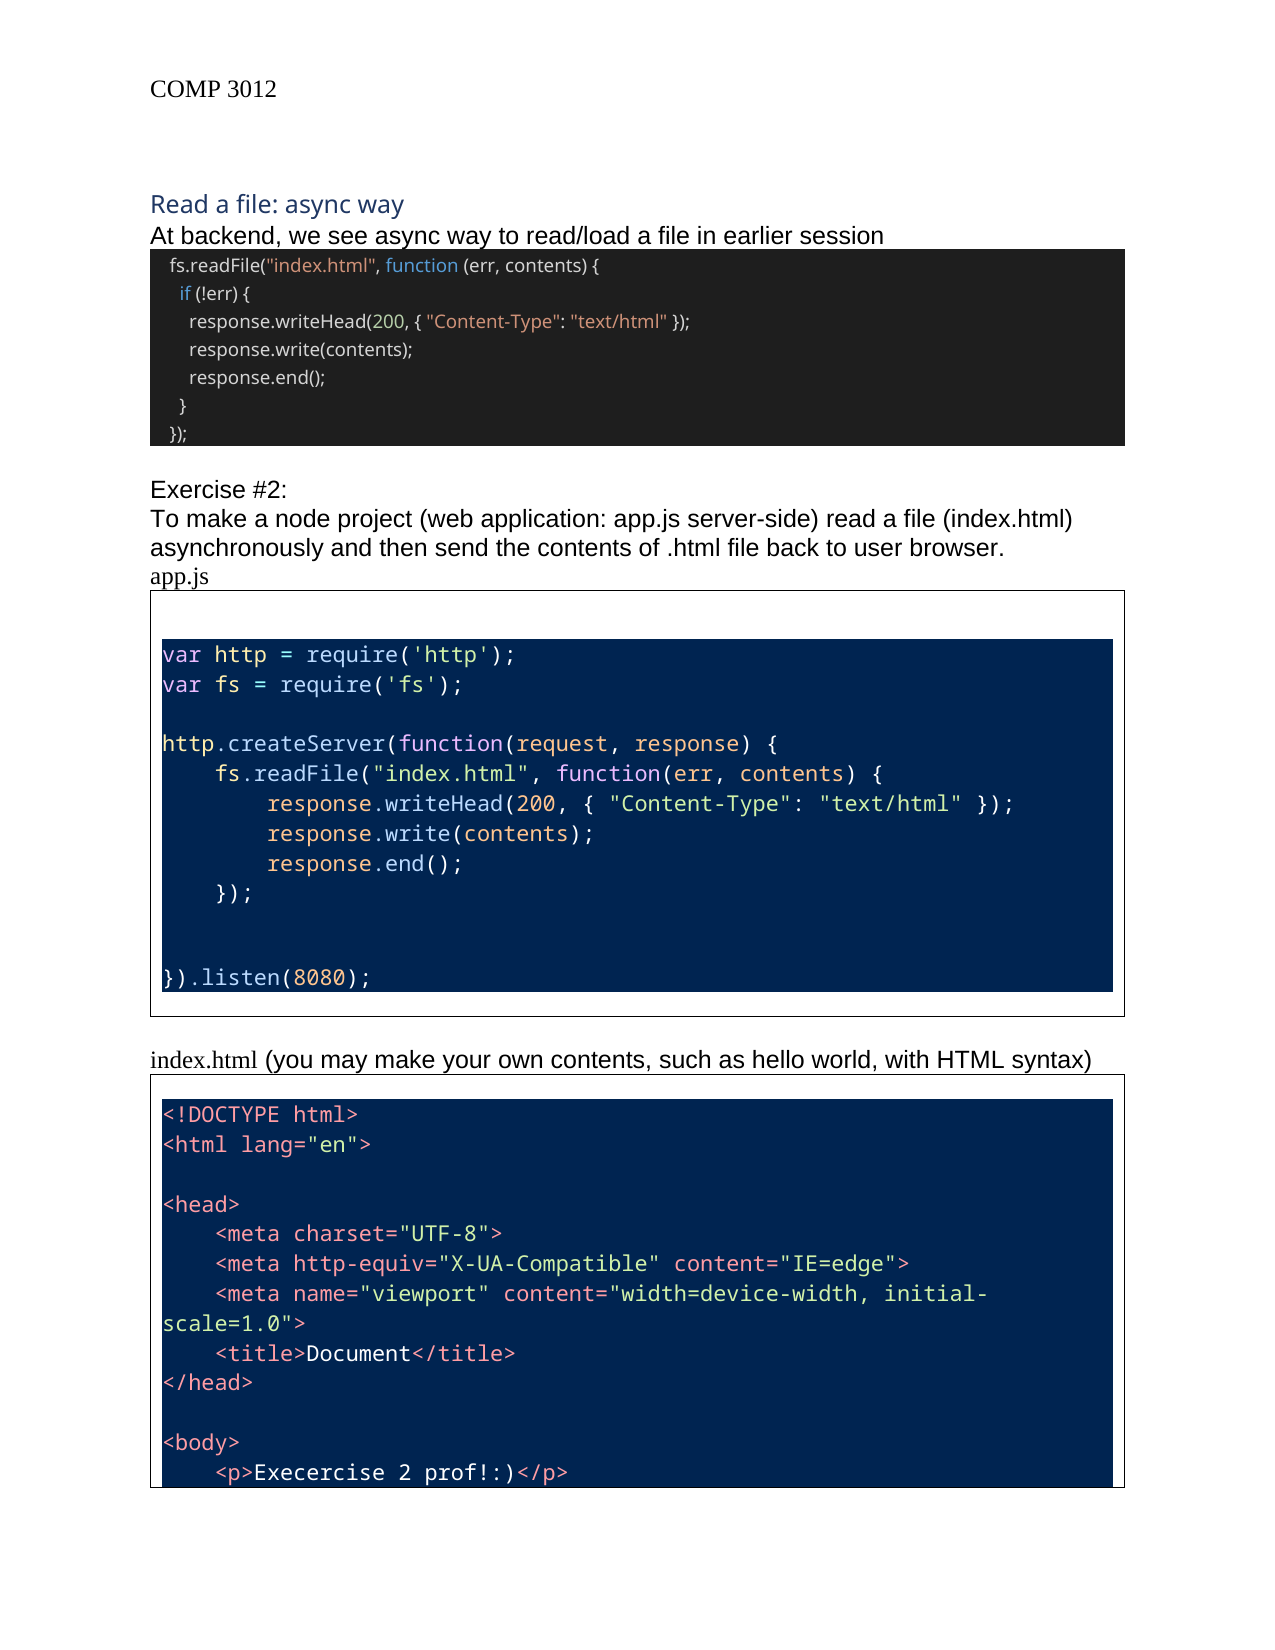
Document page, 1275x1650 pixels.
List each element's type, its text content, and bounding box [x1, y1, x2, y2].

subtitle Read a file: async way [150, 187, 1125, 221]
text app.js [150, 561, 1125, 590]
text } [150, 390, 1125, 418]
text }); [150, 418, 1125, 446]
text response.end(); [150, 362, 1125, 390]
text index.html (you may make your own contents, such as hello world, with HTML syntax) [150, 1045, 1125, 1074]
table_header var http = require('http'); var fs = require('fs'); http.createServer(function(request, response) { fs.readFile("index.html", function(err, contents) { response.writeHead(200, { "Content-Type": "text/html" }); response.write(contents); response.end(); }); }).listen(8080); [151, 591, 1124, 1016]
text At backend, we see async way to read/load a file in earlier session [150, 221, 1125, 249]
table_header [151, 1075, 1124, 1487]
text fs.readFile("index.html", function (err, contents) { [150, 249, 1125, 277]
text To make a node project (web application: app.js server-side) read a file (index.html) asynchronously and then send the contents of .html file back to user browser. [150, 504, 1125, 561]
text Exercise #2: [150, 475, 1125, 504]
text response.write(contents); [150, 334, 1125, 362]
text if (!err) { [150, 277, 1125, 306]
text response.writeHead(200, { "Content-Type": "text/html" }); [150, 306, 1125, 334]
